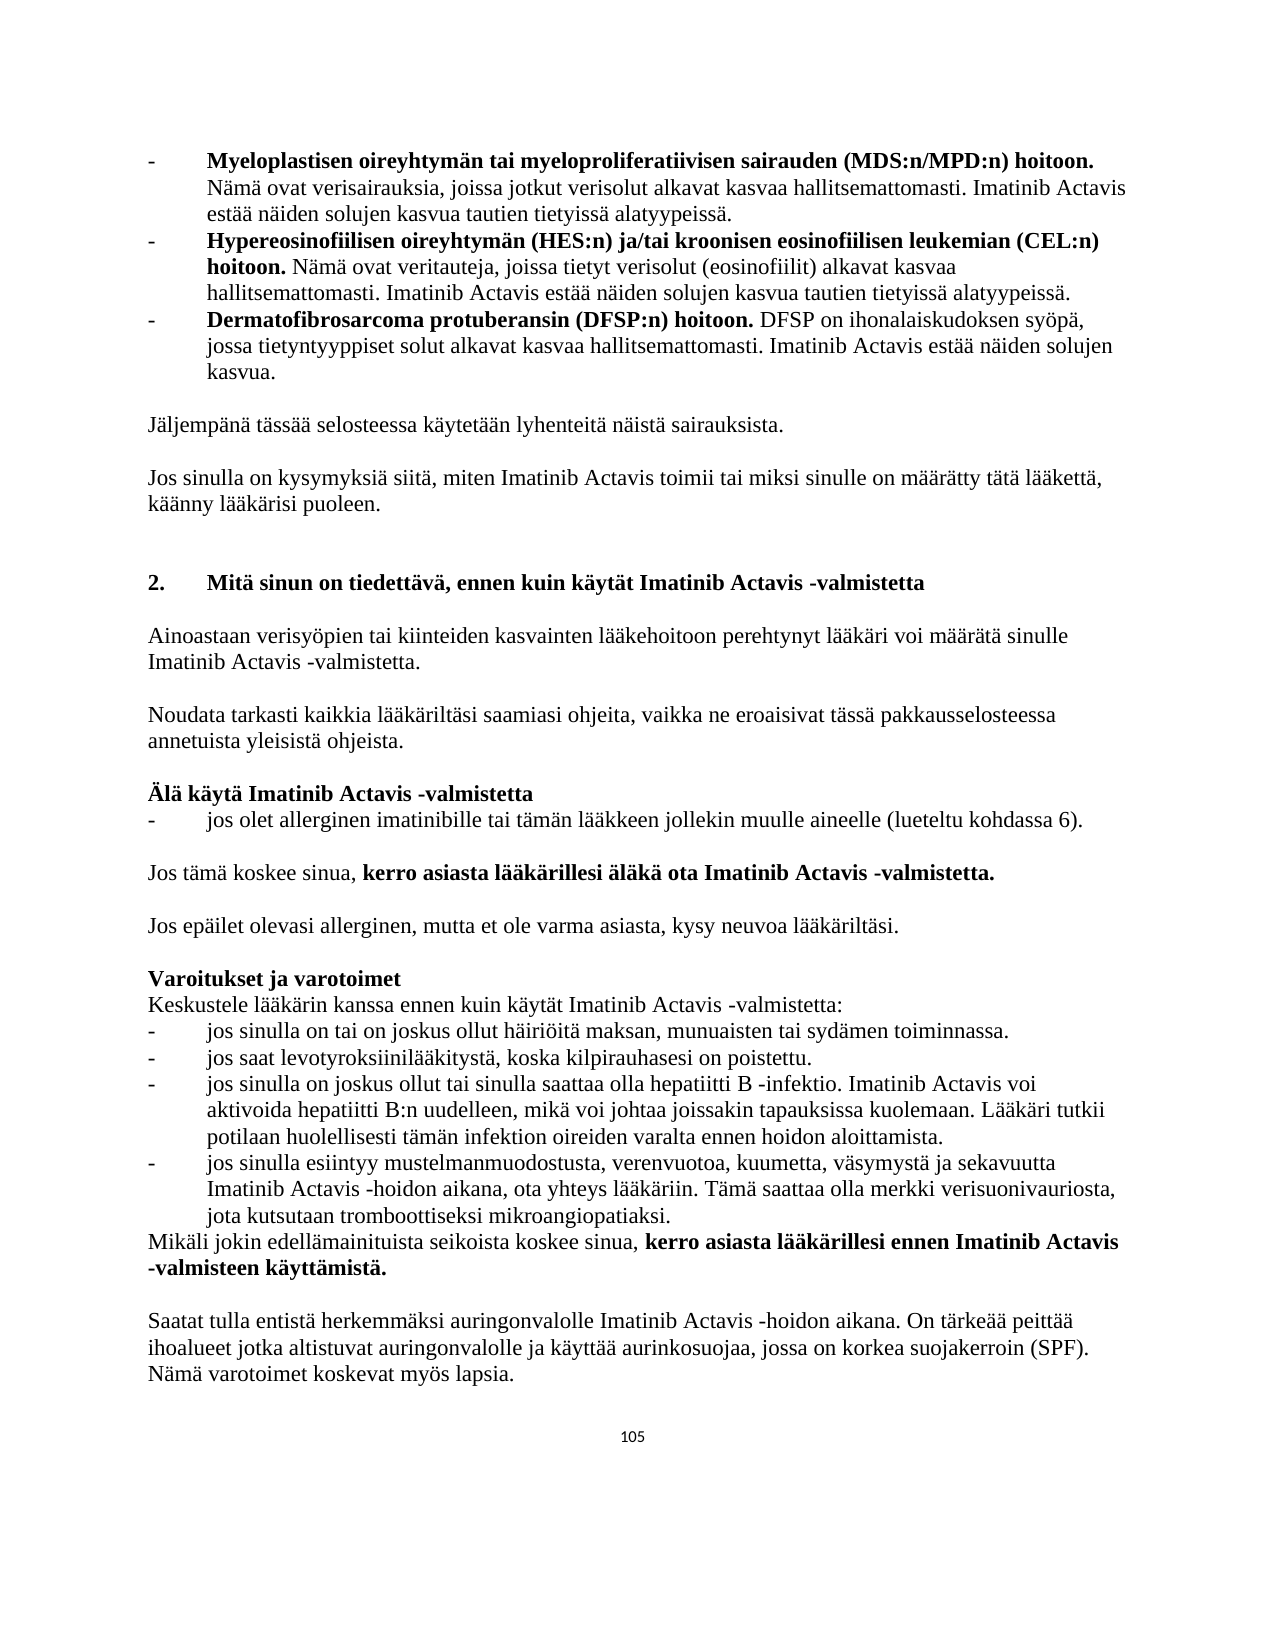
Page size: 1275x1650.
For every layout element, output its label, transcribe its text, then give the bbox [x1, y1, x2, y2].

text - jos sinulla on tai on joskus ollut häiriöitä maksan, munuaisten tai sydämen toiminnassa. [148, 1017, 1127, 1044]
text - jos saat levotyroksiinilääkitystä, koska kilpirauhasesi on poistettu. [148, 1044, 1127, 1070]
text Keskustele lääkärin kanssa ennen kuin käytät Imatinib Actavis -valmistetta: [148, 991, 1127, 1017]
text Jäljempänä tässää selosteessa käytetään lyhenteitä näistä sairauksista. [148, 411, 1127, 437]
text - Hypereosinofiilisen oireyhtymän (HES:n) ja/tai kroonisen eosinofiilisen leukemian (CEL:n) hoitoon. Nämä ovat veritauteja, joissa tietyt verisolut (eosinofiilit) alkavat kasvaa hallitsemattomasti. Imatinib Actavis estää näiden solujen kasvua tautien tietyissä alatyypeissä. [148, 227, 1127, 306]
text Älä käytä Imatinib Actavis -valmistetta [148, 780, 1127, 806]
text - Dermatofibrosarcoma protuberansin (DFSP:n) hoitoon. DFSP on ihonalaiskudoksen syöpä, jossa tietyntyyppiset solut alkavat kasvaa hallitsemattomasti. Imatinib Actavis estää näiden solujen kasvua. [148, 306, 1127, 385]
text Varoitukset ja varotoimet [148, 964, 1127, 991]
text Ainoastaan verisyöpien tai kiinteiden kasvainten lääkehoitoon perehtynyt lääkäri voi määrätä sinulle Imatinib Actavis -valmistetta. [148, 622, 1127, 675]
text Jos sinulla on kysymyksiä siitä, miten Imatinib Actavis toimii tai miksi sinulle on määrätty tätä lääkettä, käänny lääkärisi puoleen. [148, 464, 1127, 517]
text - Myeloplastisen oireyhtymän tai myeloproliferatiivisen sairauden (MDS:n/MPD:n) hoitoon. Nämä ovat verisairauksia, joissa jotkut verisolut alkavat kasvaa hallitsemattomasti. Imatinib Actavis estää näiden solujen kasvua tautien tietyissä alatyypeissä. [148, 148, 1127, 227]
text Mikäli jokin edellämainituista seikoista koskee sinua, kerro asiasta lääkärillesi ennen Imatinib Actavis -valmisteen käyttämistä. [148, 1228, 1127, 1281]
text Jos tämä koskee sinua, kerro asiasta lääkärillesi äläkä ota Imatinib Actavis -valmistetta. [148, 859, 1127, 886]
text Saatat tulla entistä herkemmäksi auringonvalolle Imatinib Actavis -hoidon aikana. On tärkeää peittää ihoalueet jotka altistuvat auringonvalolle ja käyttää aurinkosuojaa, jossa on korkea suojakerroin (SPF). Nämä varotoimet koskevat myös lapsia. [148, 1307, 1127, 1386]
text 2. Mitä sinun on tiedettävä, ennen kuin käytät Imatinib Actavis -valmistetta [148, 569, 1127, 596]
list jos sinulla esiintyy mustelmanmuodostusta, verenvuotoa, kuumetta, väsymystä ja sekavuutta Imatinib Actavis -hoidon aikana, ota yhteys lääkäriin. Tämä saattaa olla merkki verisuonivauriosta, jota kutsutaan tromboottiseksi mikroangiopatiaksi. [148, 1149, 1127, 1228]
text Noudata tarkasti kaikkia lääkäriltäsi saamiasi ohjeita, vaikka ne eroaisivat tässä pakkausselosteessa annetuista yleisistä ohjeista. [148, 701, 1127, 754]
text Jos epäilet olevasi allerginen, mutta et ole varma asiasta, kysy neuvoa lääkäriltäsi. [148, 912, 1127, 938]
text - jos sinulla on joskus ollut tai sinulla saattaa olla hepatiitti B -infektio. Imatinib Actavis voi aktivoida hepatiitti B:n uudelleen, mikä voi johtaa joissakin tapauksissa kuolemaan. Lääkäri tutkii potilaan huolellisesti tämän infektion oireiden varalta ennen hoidon aloittamista. [148, 1070, 1127, 1149]
text - jos olet allerginen imatinibille tai tämän lääkkeen jollekin muulle aineelle (lueteltu kohdassa 6). [148, 806, 1127, 833]
